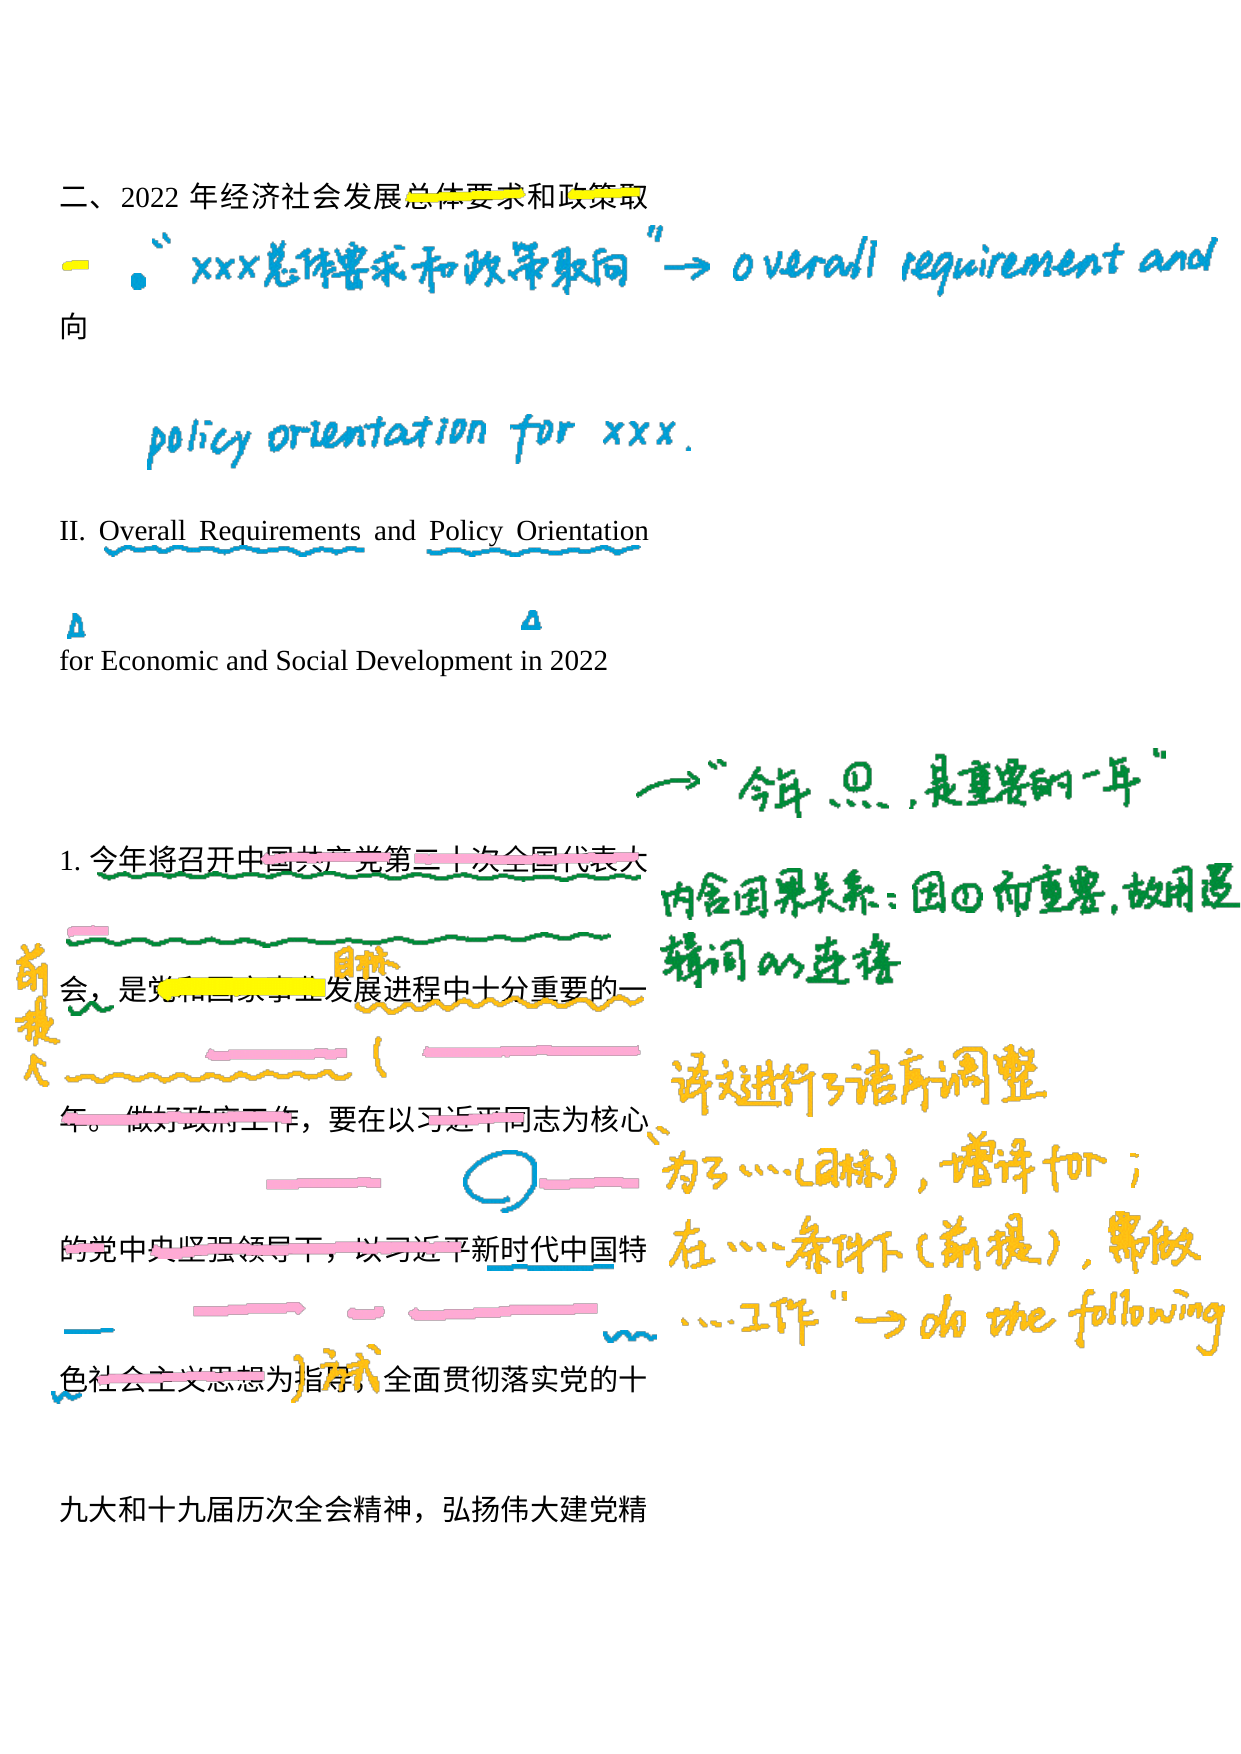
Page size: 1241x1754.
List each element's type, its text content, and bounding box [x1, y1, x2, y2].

picture [543, 426, 548, 437]
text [59, 825, 649, 1540]
picture [521, 545, 641, 557]
picture [147, 416, 486, 470]
picture [521, 610, 529, 625]
picture [412, 850, 642, 866]
picture [1131, 1168, 1139, 1188]
picture [1108, 1211, 1201, 1274]
picture [510, 430, 520, 464]
picture [603, 421, 610, 439]
picture [15, 924, 644, 1087]
picture [636, 771, 700, 798]
picture [518, 1150, 537, 1162]
picture [191, 1301, 307, 1319]
picture [1193, 256, 1198, 264]
picture [404, 187, 527, 205]
picture [463, 1150, 502, 1177]
picture [152, 225, 710, 295]
picture [67, 613, 72, 634]
picture [661, 868, 879, 920]
picture [519, 414, 575, 464]
picture [565, 185, 643, 202]
picture [68, 1391, 82, 1395]
picture [986, 1289, 1225, 1356]
picture [671, 1044, 1047, 1117]
picture [786, 1213, 1060, 1274]
picture [902, 237, 1218, 297]
picture [669, 1219, 785, 1269]
picture [918, 1131, 1107, 1194]
picture [510, 414, 526, 424]
picture [149, 1239, 463, 1259]
picture [63, 1241, 107, 1256]
picture [738, 260, 748, 276]
picture [389, 430, 400, 440]
picture [1130, 1153, 1139, 1158]
picture [248, 545, 600, 557]
picture [291, 1344, 381, 1403]
picture [887, 893, 896, 909]
picture [407, 1301, 599, 1322]
picture [603, 1330, 620, 1337]
text II. Overall Requirements and Policy Orientation for Economic and Social Development in 2022 [59, 498, 649, 693]
picture [259, 850, 394, 866]
picture [95, 1369, 266, 1387]
picture [855, 1294, 966, 1339]
picture [101, 1328, 115, 1334]
picture [104, 551, 111, 557]
picture [909, 748, 1166, 809]
picture [104, 545, 123, 550]
picture [184, 545, 239, 549]
picture [476, 553, 509, 557]
picture [264, 1176, 384, 1192]
picture [733, 236, 877, 281]
picture [660, 932, 901, 988]
picture [647, 1126, 670, 1145]
picture [614, 1335, 657, 1343]
picture [993, 863, 1241, 917]
picture [51, 1396, 57, 1404]
picture [681, 1290, 847, 1346]
picture [345, 1304, 386, 1321]
picture [60, 1110, 295, 1127]
picture [662, 1148, 897, 1194]
picture [426, 1110, 527, 1128]
picture [115, 550, 298, 557]
picture [60, 258, 91, 273]
picture [603, 421, 691, 451]
picture [606, 259, 622, 269]
picture [831, 261, 838, 268]
picture [157, 545, 172, 549]
picture [509, 1176, 642, 1213]
picture [72, 613, 86, 639]
picture [629, 1330, 657, 1335]
picture [708, 759, 889, 818]
picture [1082, 1259, 1091, 1270]
picture [608, 545, 631, 549]
picture [463, 1155, 532, 1213]
picture [536, 610, 542, 626]
picture [97, 871, 641, 882]
picture [60, 1397, 82, 1404]
picture [912, 871, 983, 913]
